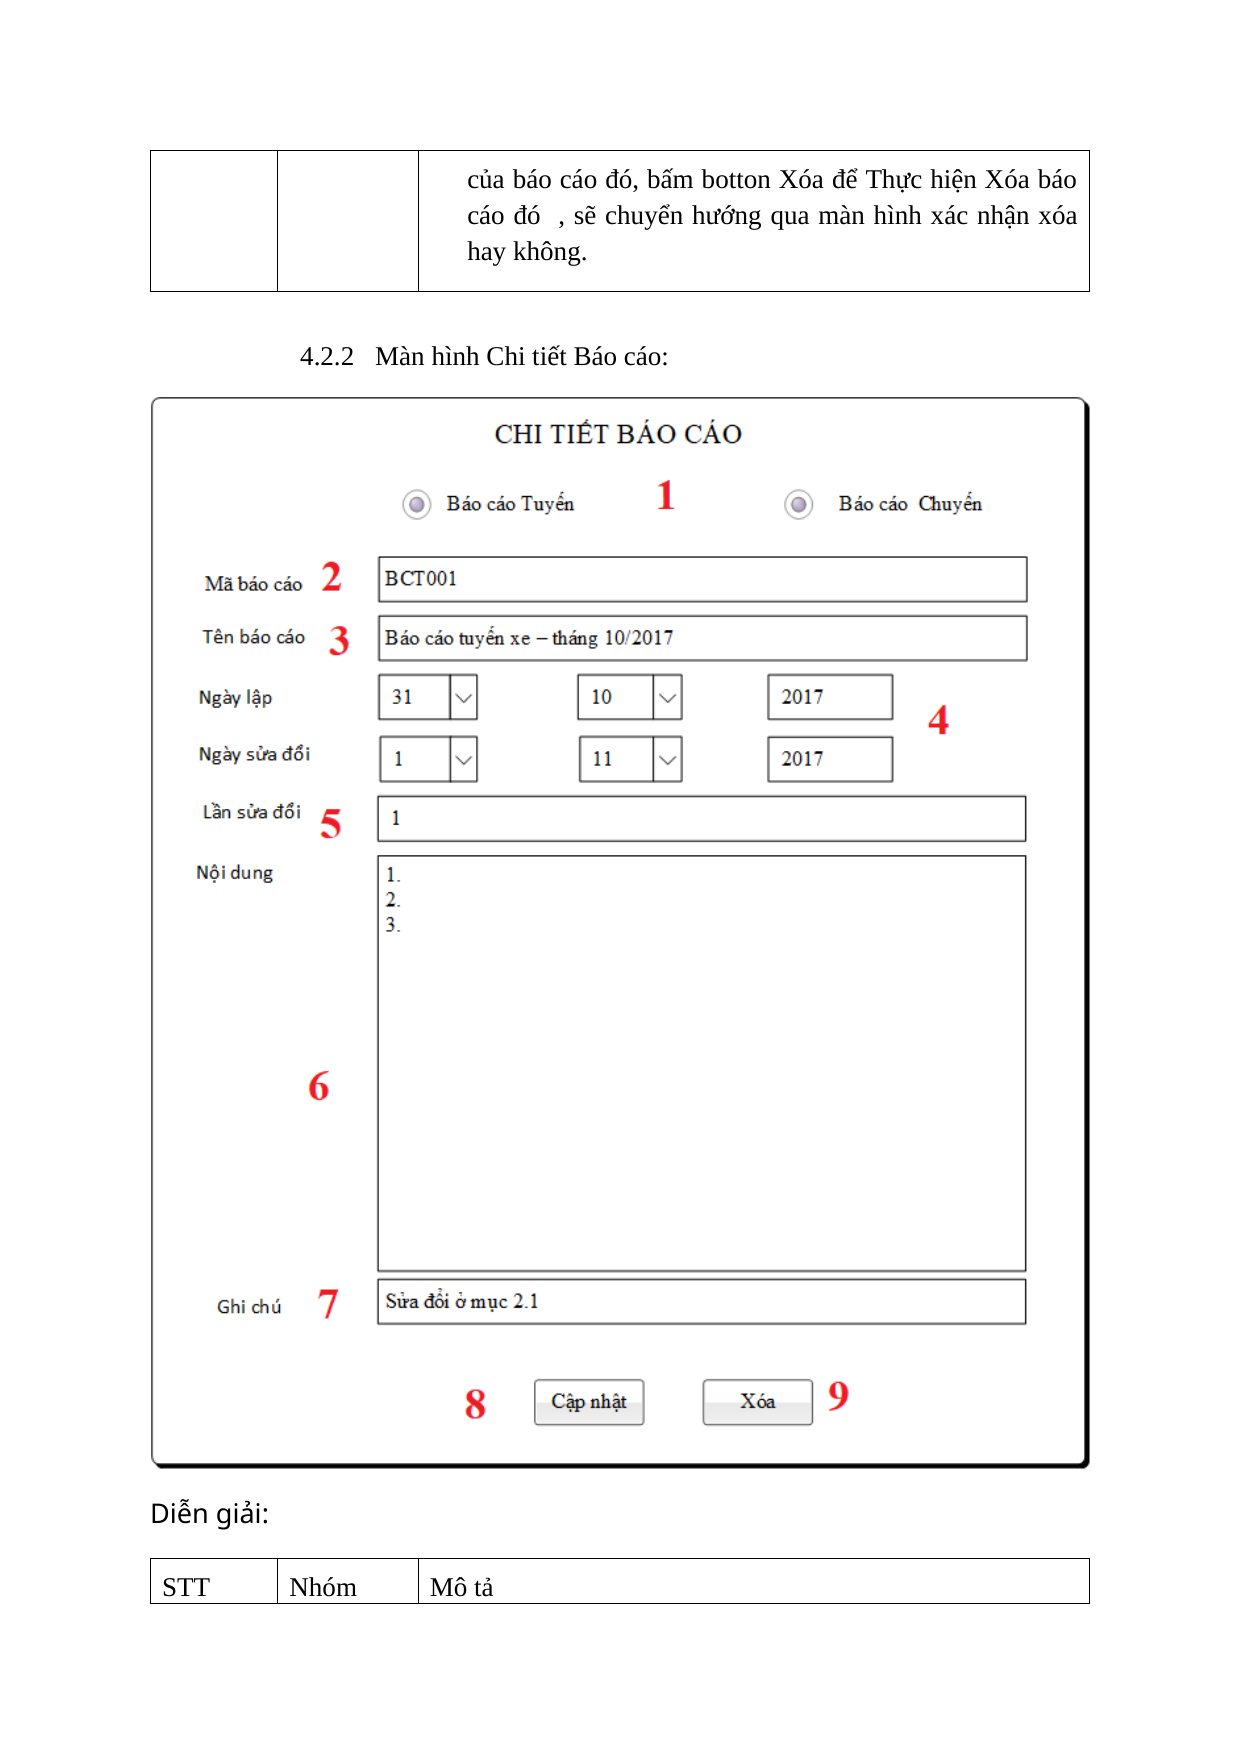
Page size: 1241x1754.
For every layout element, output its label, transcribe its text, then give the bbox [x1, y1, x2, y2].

picture [150, 396, 1091, 1470]
table_cell 6 [278, 151, 418, 291]
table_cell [419, 151, 1089, 291]
text Diễn giải: [150, 1495, 1090, 1532]
list Màn hình Chi tiết Báo cáo: [300, 340, 1090, 371]
table_header Mô tả [419, 1559, 1089, 1603]
table_header STT [151, 1559, 277, 1603]
table_header Nhóm control [278, 1559, 418, 1603]
table_cell 6 [151, 151, 277, 291]
